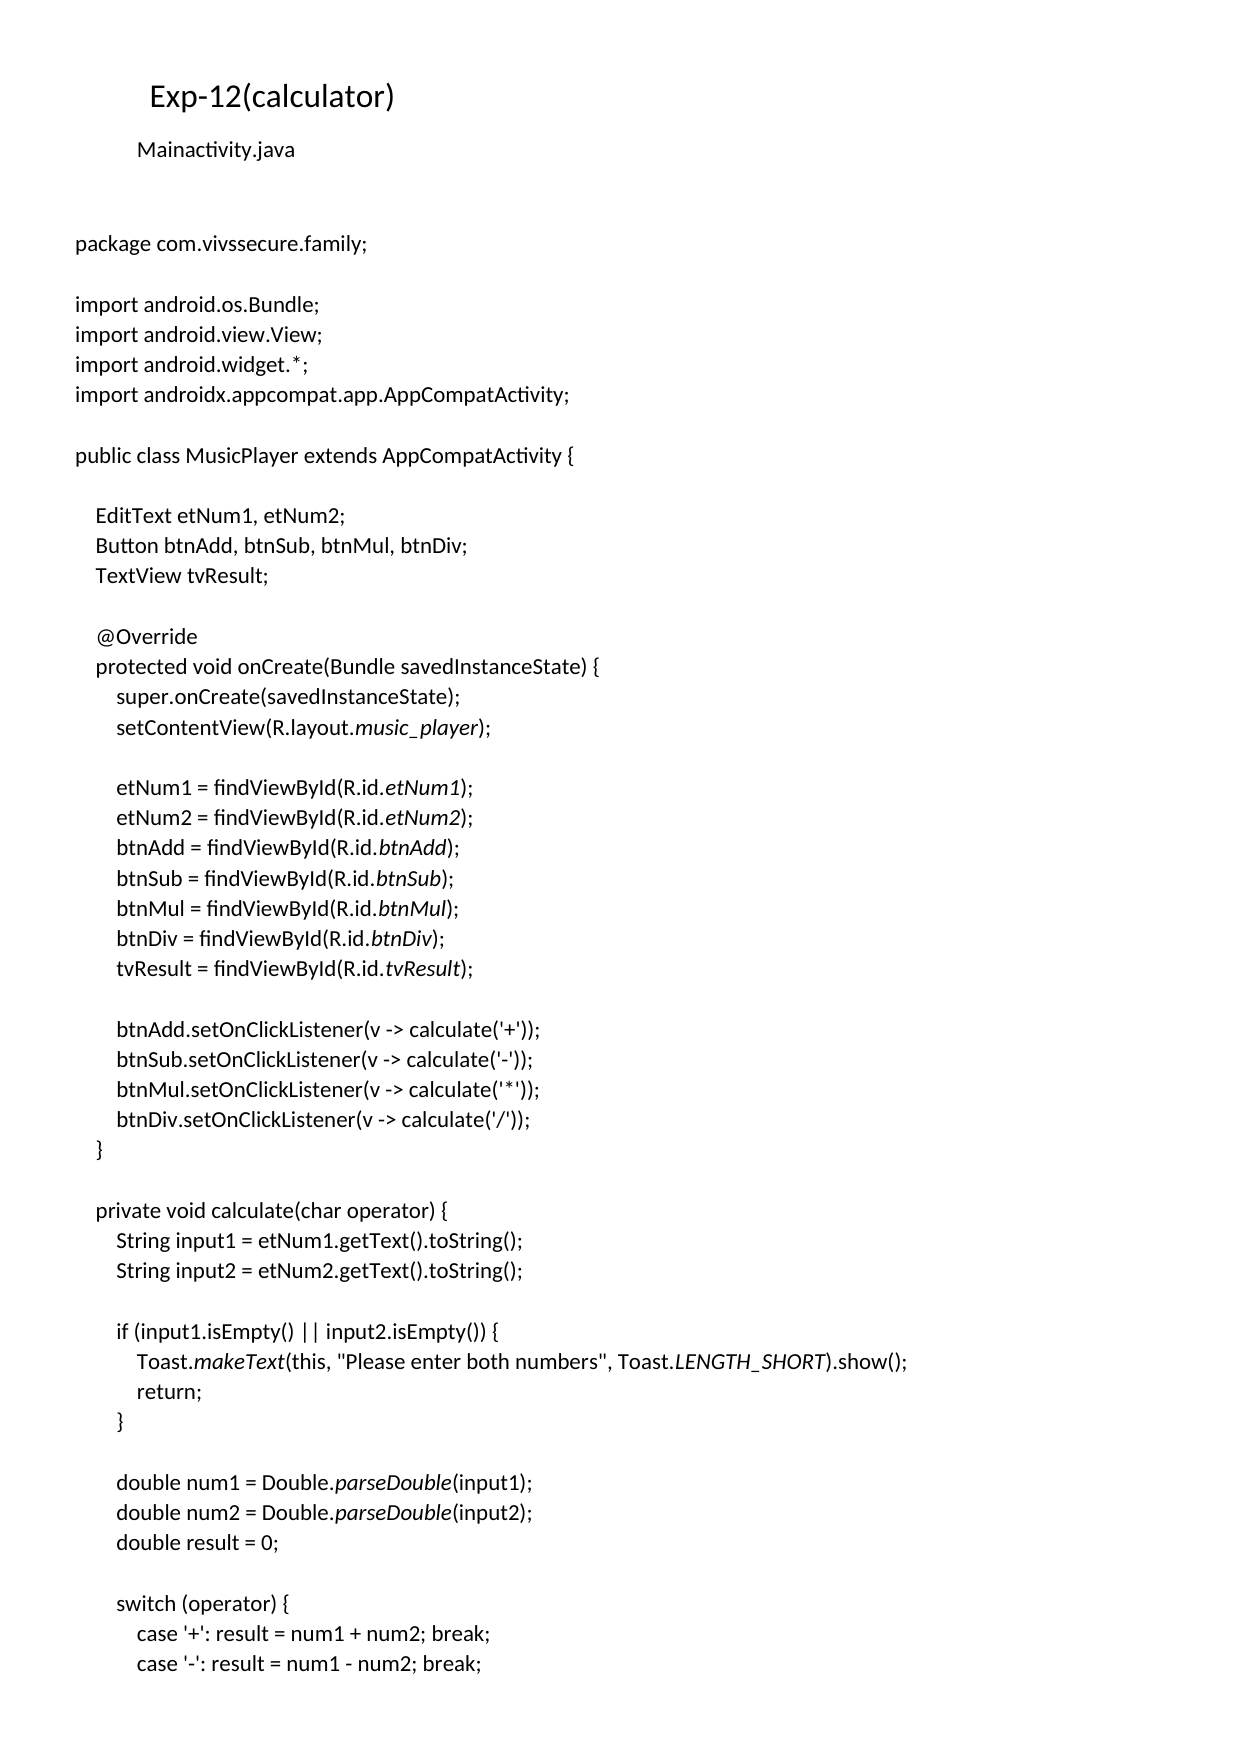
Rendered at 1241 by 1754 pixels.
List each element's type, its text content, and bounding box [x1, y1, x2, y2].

text Mainactivity.java [75, 136, 1165, 164]
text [75, 229, 1165, 1677]
text Exp-12(calculator) [75, 75, 1165, 116]
